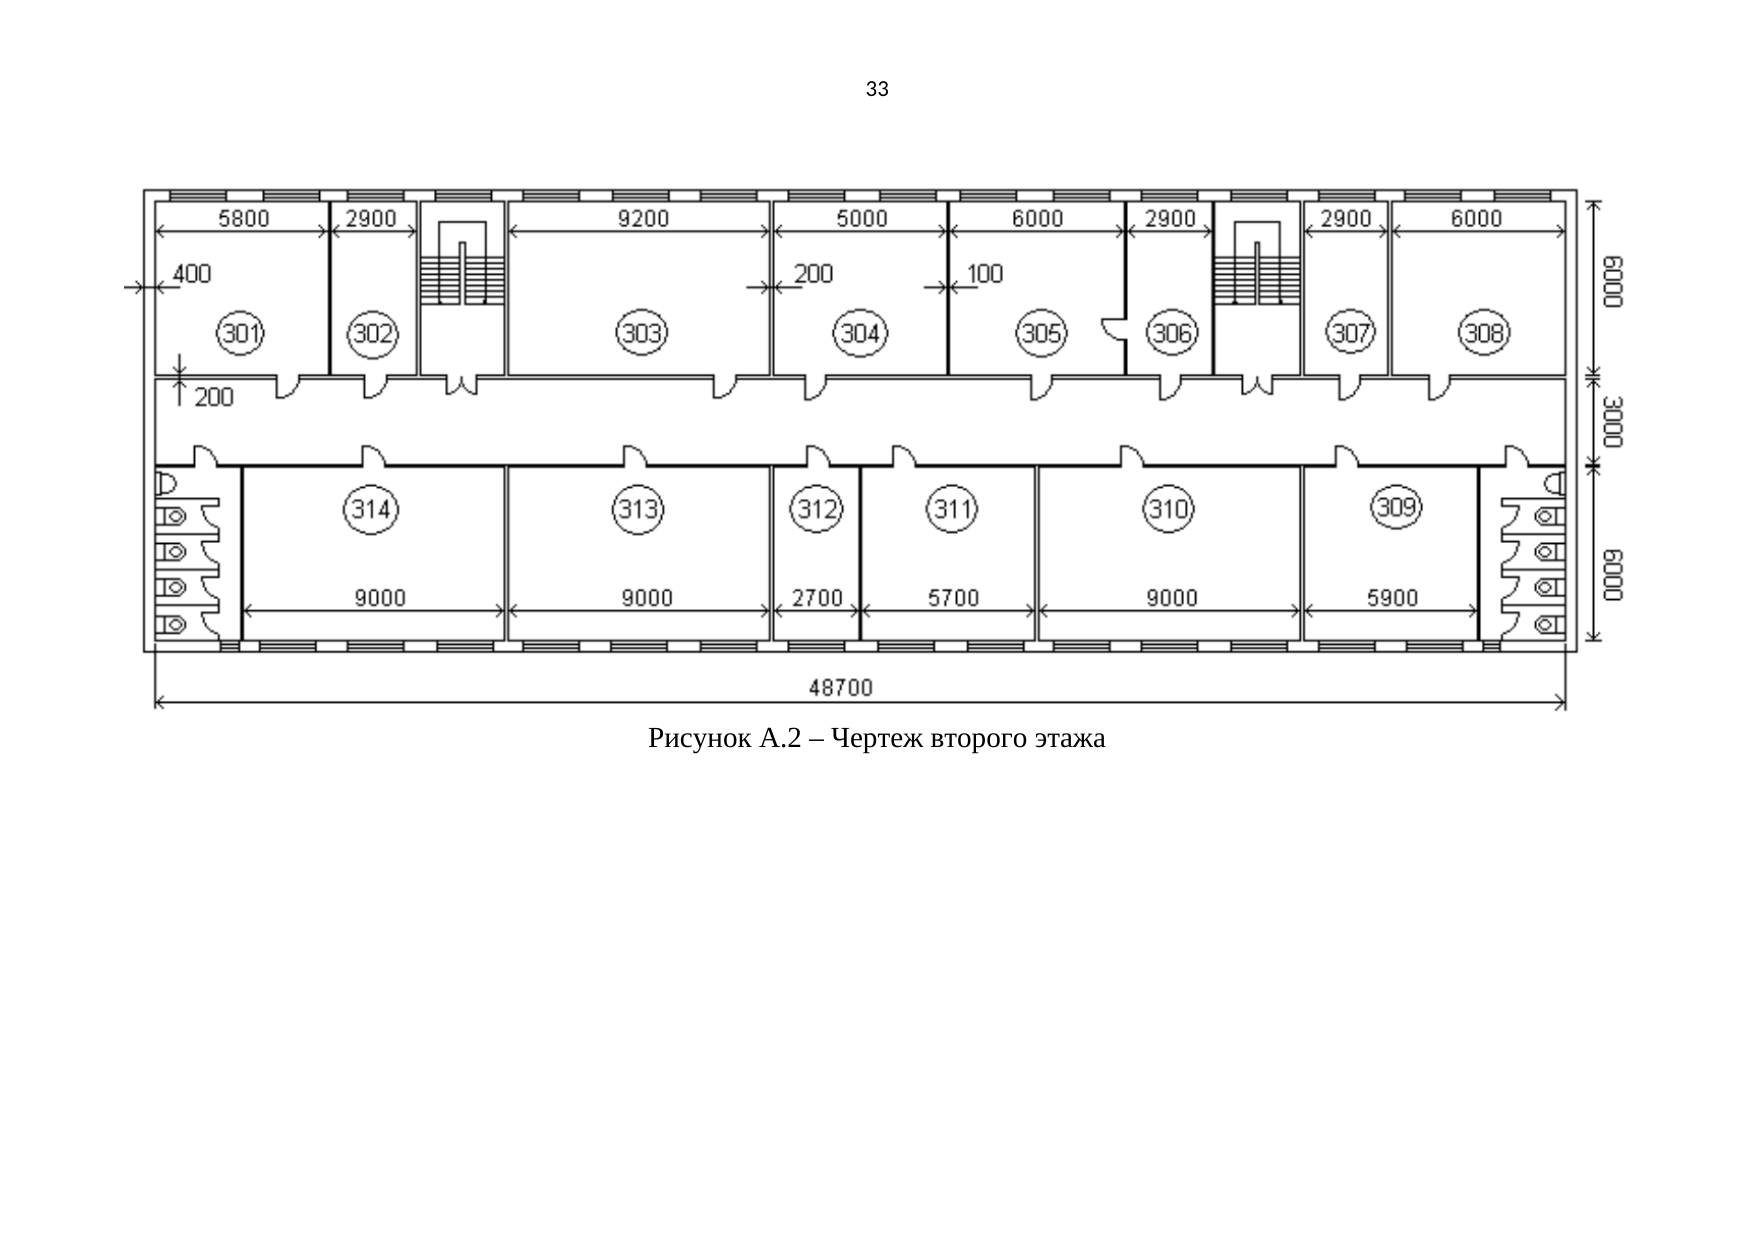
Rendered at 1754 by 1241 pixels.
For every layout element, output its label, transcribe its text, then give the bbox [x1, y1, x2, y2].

text Рисунок А.2 – Чертеж второго этажа [118, 720, 1636, 753]
picture [124, 177, 1630, 721]
